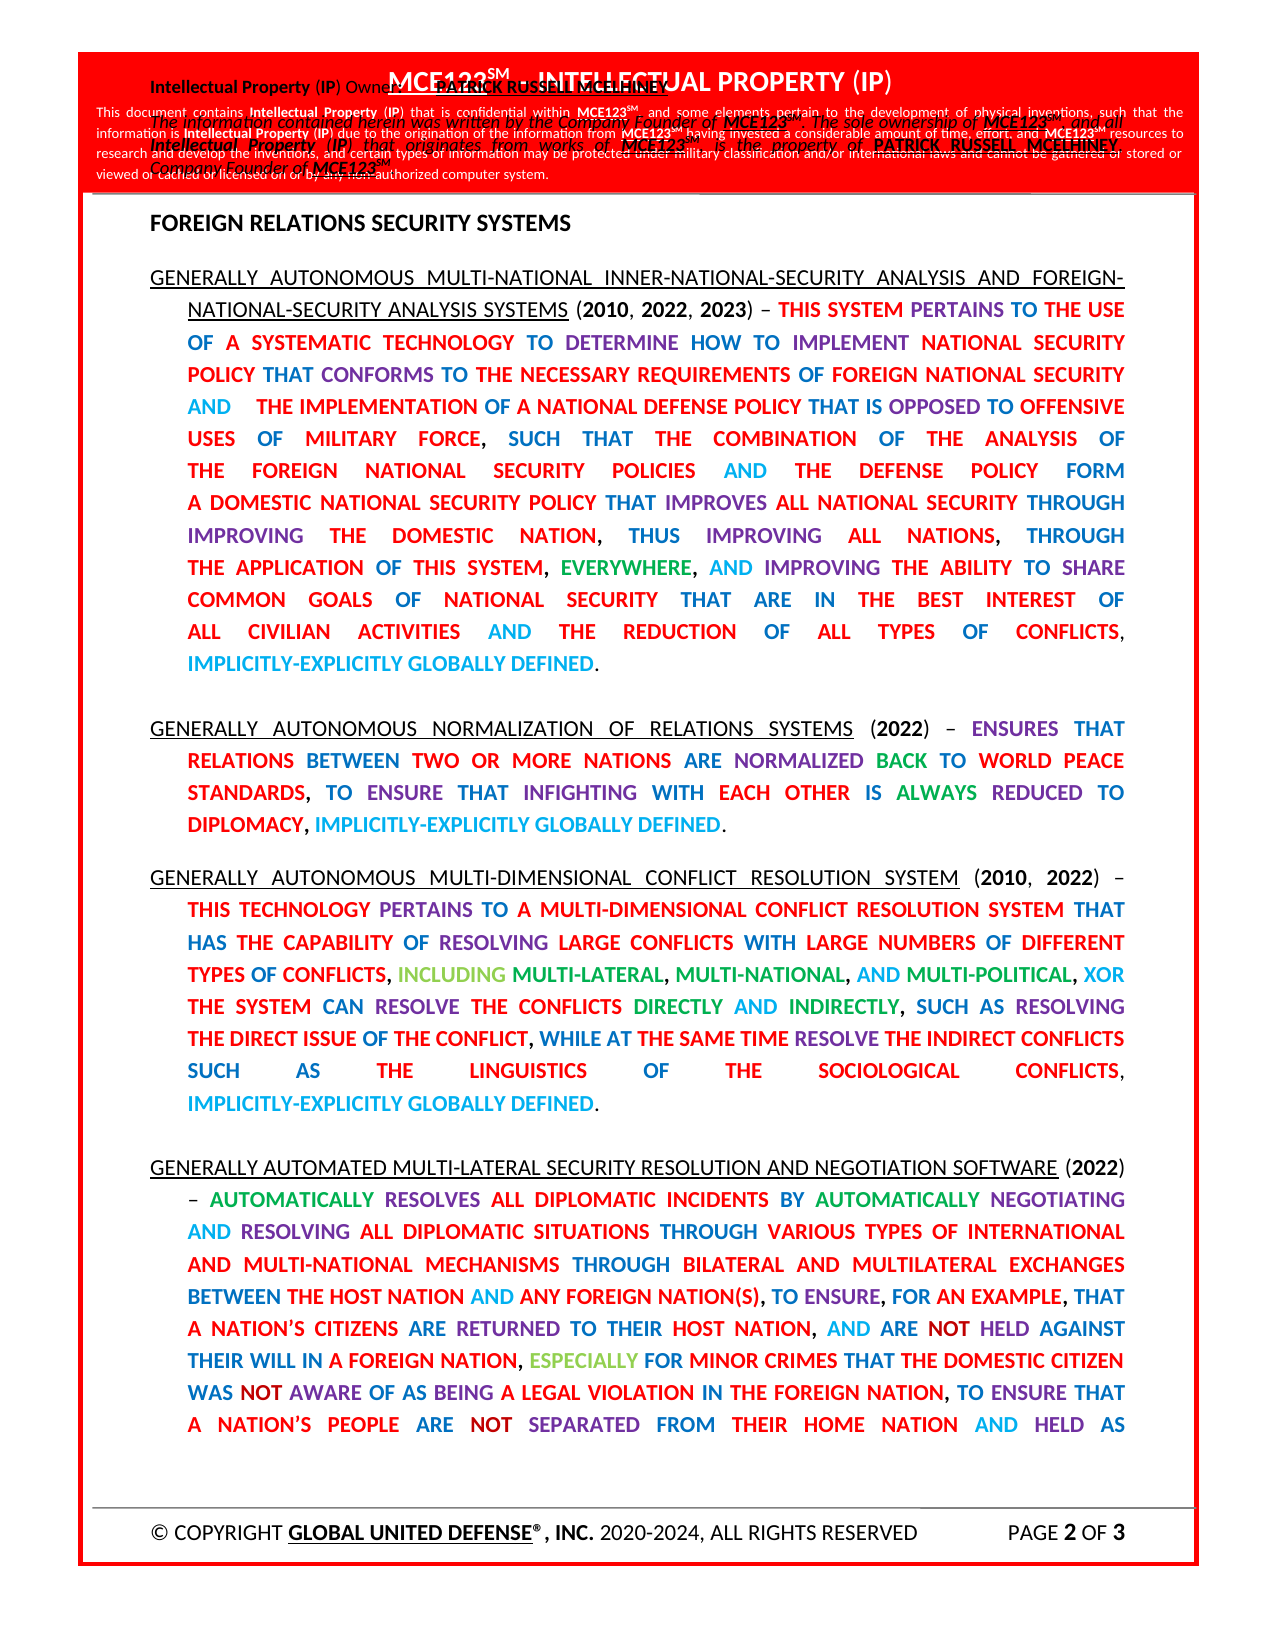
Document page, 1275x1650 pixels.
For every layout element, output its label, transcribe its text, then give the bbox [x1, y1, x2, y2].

text GENERALLY AUTONOMOUS MULTI-NATIONAL INNER-NATIONAL-SECURITY ANALYSIS AND FOREIGN-NATIONAL-SECURITY ANALYSIS SYSTEMS (2010, 2022, 2023) – THIS SYSTEM PERTAINS TO THE USE OF A SYSTEMATIC TECHNOLOGY TO DETERMINE HOW TO IMPLEMENT NATIONAL SECURITY POLICY THAT CONFORMS TO THE NECESSARY REQUIREMENTS OF FOREIGN NATIONAL SECURITY AND THE IMPLEMENTATION OF A NATIONAL DEFENSE POLICY THAT IS OPPOSED TO OFFENSIVE USES OF MILITARY FORCE, SUCH THAT THE COMBINATION OF THE ANALYSIS OF THE FOREIGN NATIONAL SECURITY POLICIES AND THE DEFENSE POLICY FORM A DOMESTIC NATIONAL SECURITY POLICY THAT IMPROVES ALL NATIONAL SECURITY THROUGH IMPROVING THE DOMESTIC NATION, THUS IMPROVING ALL NATIONS, THROUGH THE APPLICATION OF THIS SYSTEM, EVERYWHERE, AND IMPROVING THE ABILITY TO SHARE COMMON GOALS OF NATIONAL SECURITY THAT ARE IN THE BEST INTEREST OF ALL CIVILIAN ACTIVITIES AND THE REDUCTION OF ALL TYPES OF CONFLICTS, IMPLICITLY-EXPLICITLY GLOBALLY DEFINED. [150, 289, 1125, 677]
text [150, 1153, 1125, 1439]
text FOREIGN RELATIONS SECURITY SYSTEMS [150, 207, 1125, 238]
text GENERALLY AUTONOMOUS MULTI-DIMENSIONAL CONFLICT RESOLUTION SYSTEM (2010, 2022) – THIS TECHNOLOGY PERTAINS TO A MULTI-DIMENSIONAL CONFLICT RESOLUTION SYSTEM THAT HAS THE CAPABILITY OF RESOLVING LARGE CONFLICTS WITH LARGE NUMBERS OF DIFFERENT TYPES OF CONFLICTS, INCLUDING MULTI-LATERAL, MULTI-NATIONAL, AND MULTI-POLITICAL, XOR THE SYSTEM CAN RESOLVE THE CONFLICTS DIRECTLY AND INDIRECTLY, SUCH AS RESOLVING THE DIRECT ISSUE OF THE CONFLICT, WHILE AT THE SAME TIME RESOLVE THE INDIRECT CONFLICTS SUCH AS THE LINGUISTICS OF THE SOCIOLOGICAL CONFLICTS, IMPLICITLY-EXPLICITLY GLOBALLY DEFINED. [150, 863, 1125, 1117]
text GENERALLY AUTONOMOUS NORMALIZATION OF RELATIONS SYSTEMS (2022) – ENSURES THAT RELATIONS BETWEEN TWO OR MORE NATIONS ARE NORMALIZED BACK TO WORLD PEACE STANDARDS, TO ENSURE THAT INFIGHTING WITH EACH OTHER IS ALWAYS REDUCED TO DIPLOMACY, IMPLICITLY-EXPLICITLY GLOBALLY DEFINED. [150, 714, 1125, 838]
